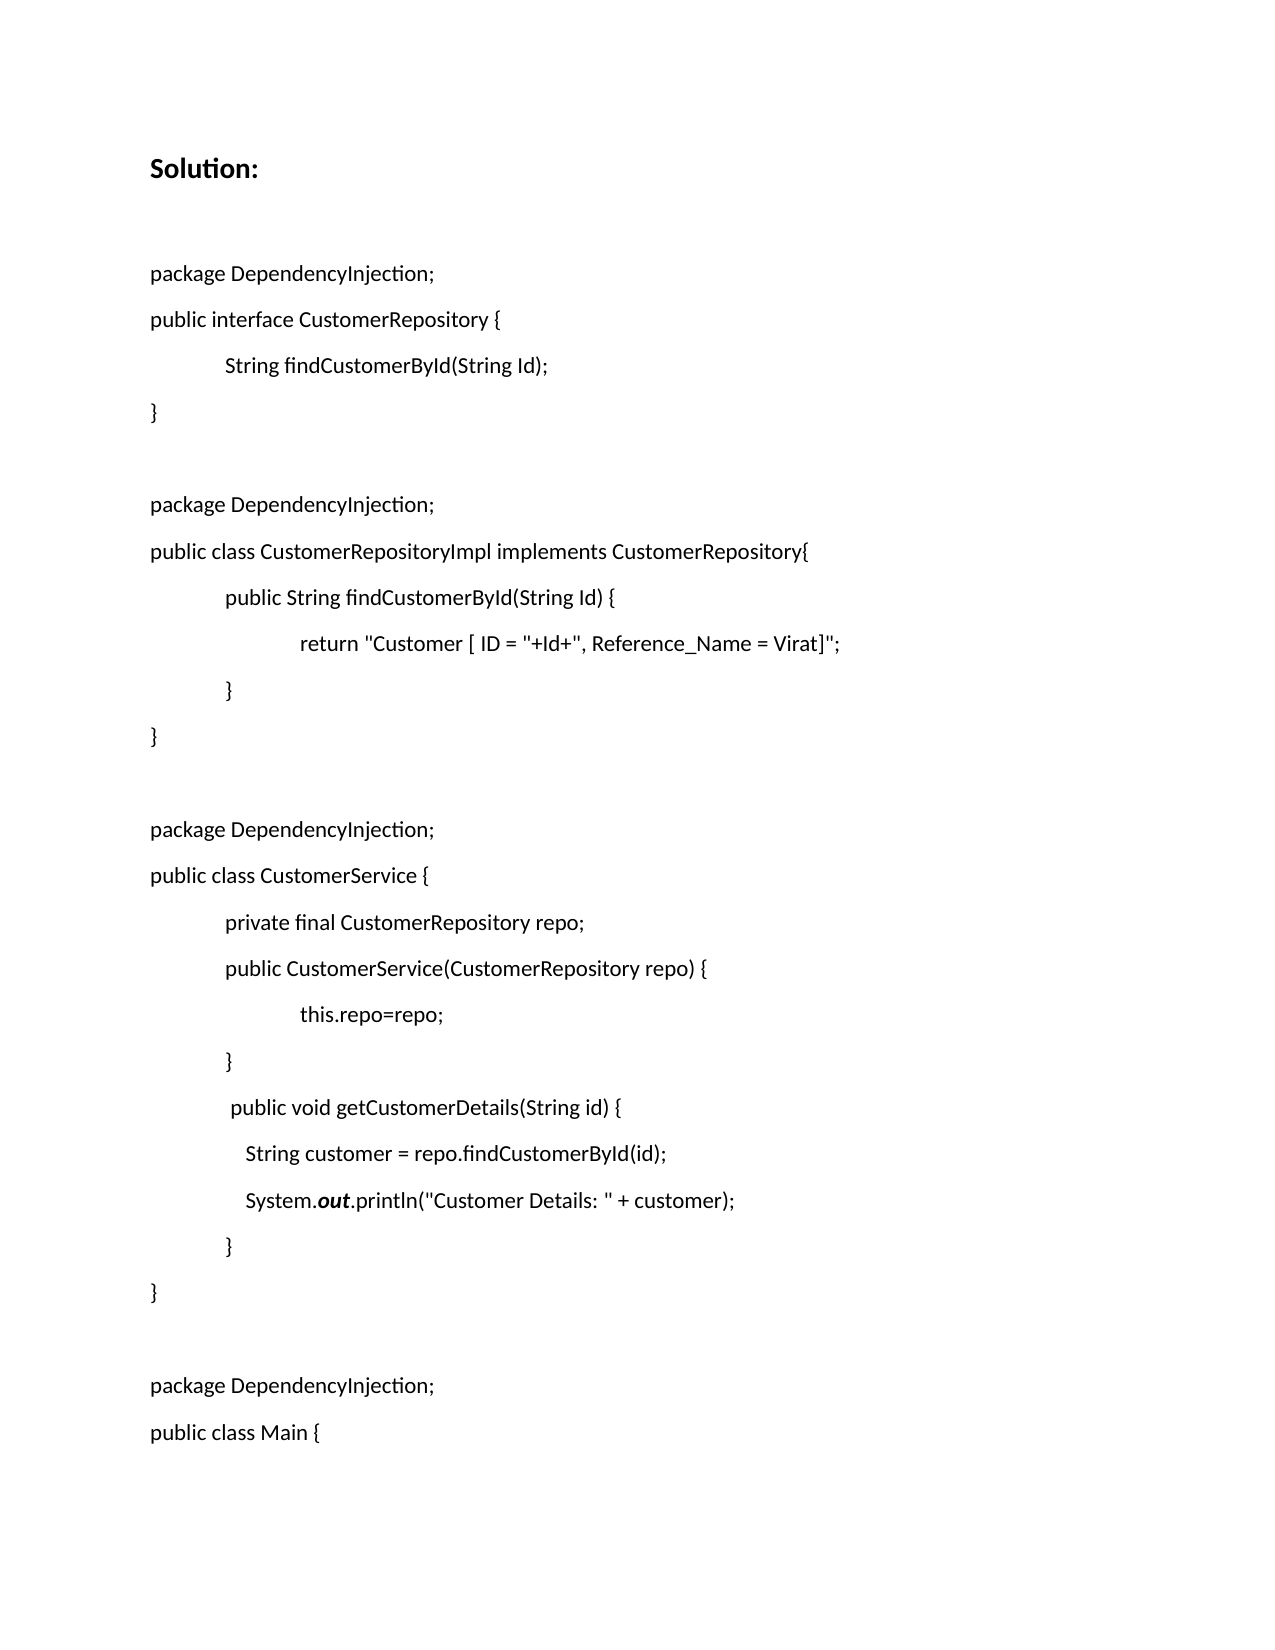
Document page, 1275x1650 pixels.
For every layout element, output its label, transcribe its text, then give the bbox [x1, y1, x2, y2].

text } [150, 722, 1125, 750]
text } [150, 1047, 1125, 1075]
text public CustomerService(CustomerRepository repo) { [150, 954, 1125, 982]
text package DependencyInjection; [150, 259, 1125, 287]
text Solution: [150, 150, 1125, 186]
text } [150, 1278, 1125, 1307]
text System.out.println("Customer Details: " + customer); [150, 1186, 1125, 1214]
text } [150, 1232, 1125, 1260]
text public interface CustomerRepository { [150, 305, 1125, 333]
text package DependencyInjection; [150, 491, 1125, 518]
text public void getCustomerDetails(String id) { [150, 1093, 1125, 1121]
text public class Main { [150, 1418, 1125, 1446]
text this.repo=repo; [150, 1000, 1125, 1028]
text return "Customer [ ID = "+Id+", Reference_Name = Virat]"; [150, 629, 1125, 658]
text private final CustomerRepository repo; [150, 908, 1125, 936]
text String findCustomerById(String Id); [150, 351, 1125, 379]
text String customer = repo.findCustomerById(id); [150, 1139, 1125, 1167]
text } [150, 398, 1125, 426]
text package DependencyInjection; [150, 815, 1125, 843]
text package DependencyInjection; [150, 1371, 1125, 1399]
text } [150, 676, 1125, 704]
text public class CustomerRepositoryImpl implements CustomerRepository{ [150, 537, 1125, 565]
text public class CustomerService { [150, 861, 1125, 889]
text public String findCustomerById(String Id) { [150, 583, 1125, 611]
